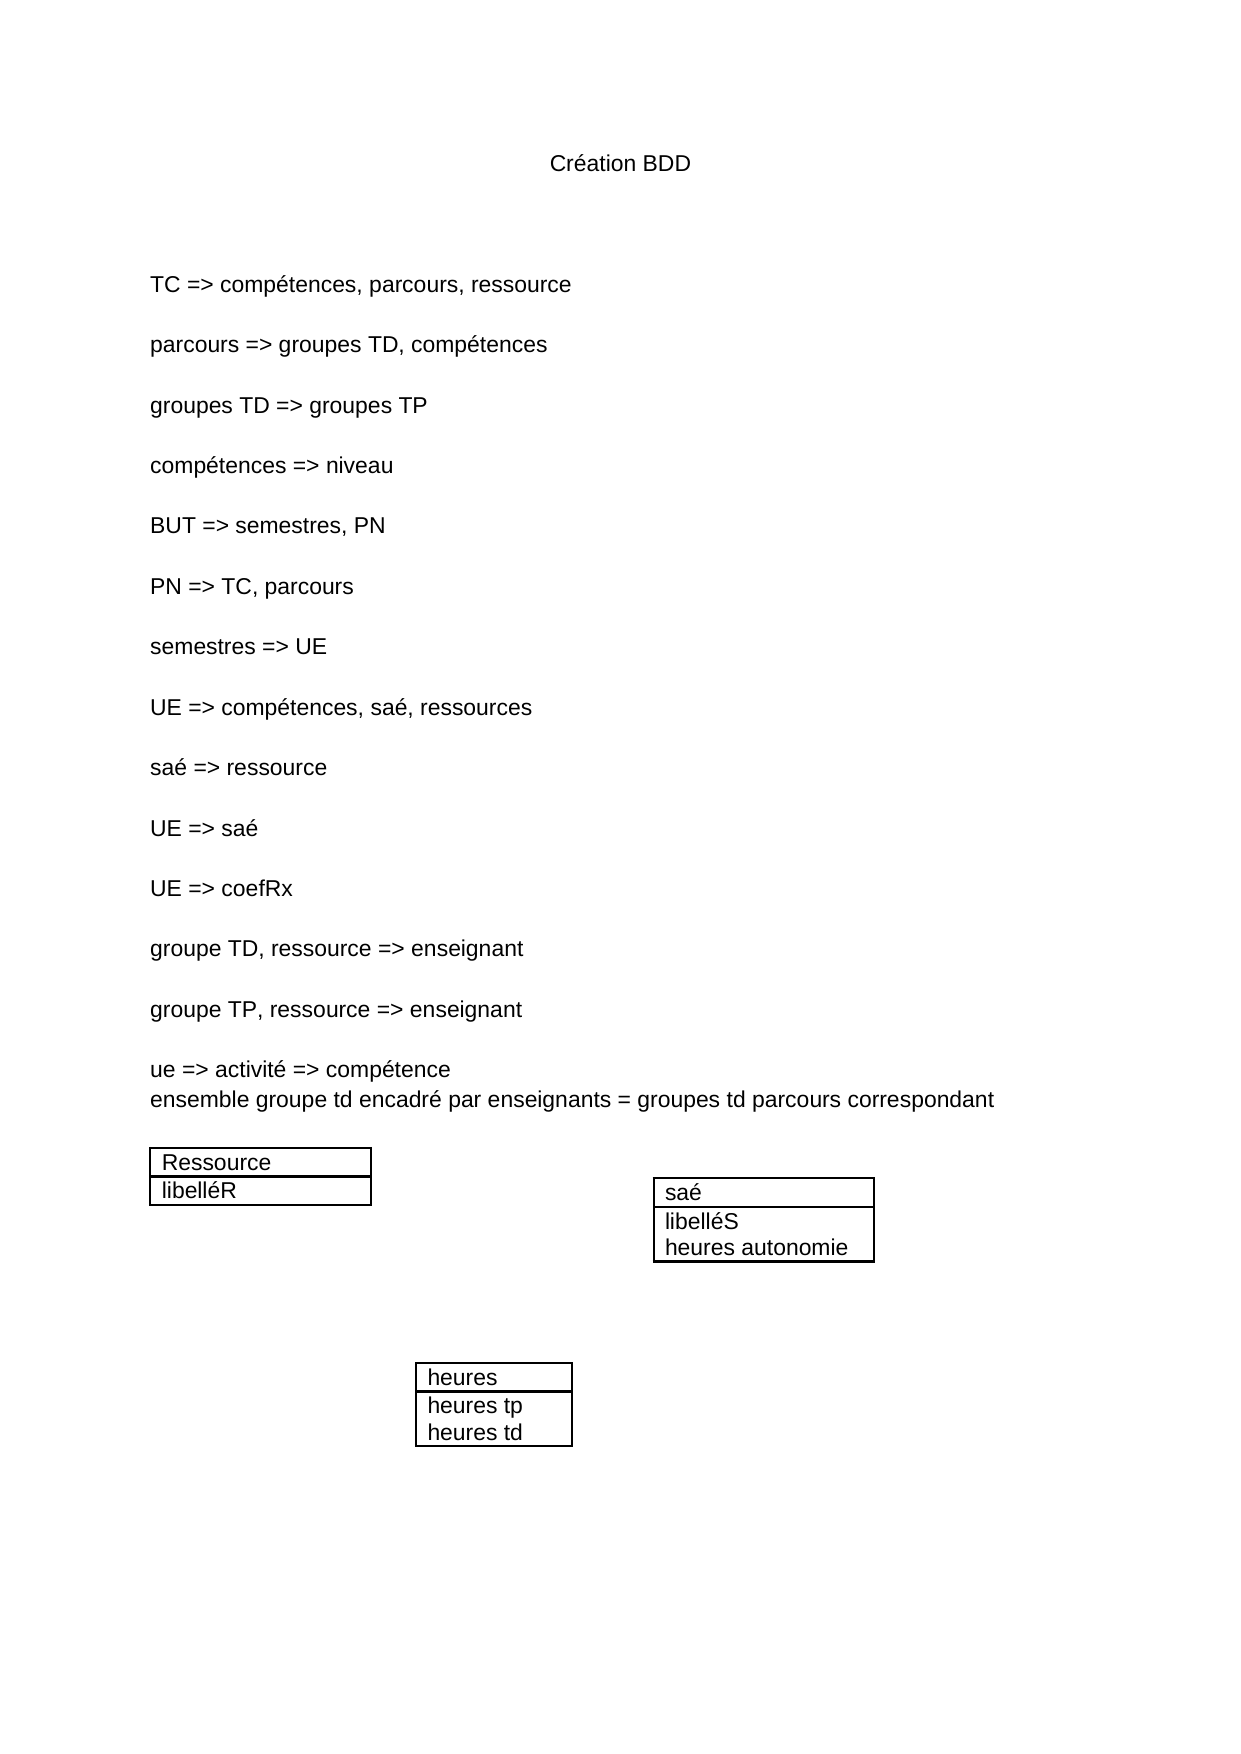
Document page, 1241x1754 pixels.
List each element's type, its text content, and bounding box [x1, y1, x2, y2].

table_header Ressource [151, 1149, 370, 1175]
text compétences => niveau [150, 452, 1090, 478]
text parcours => groupes TD, compétences [150, 331, 1090, 358]
table_header saé [655, 1179, 873, 1206]
text Création BDD [150, 150, 1090, 176]
text TC => compétences, parcours, ressource [150, 271, 1090, 297]
text saé => ressource [150, 754, 1090, 781]
table_cell libelléR [151, 1178, 370, 1204]
text UE => coefRx [150, 875, 1090, 901]
text groupe TP, ressource => enseignant [150, 996, 1090, 1022]
text UE => saé [150, 814, 1090, 841]
text groupe TD, ressource => enseignant [150, 935, 1090, 962]
table_cell heures tp heures td [417, 1393, 571, 1445]
text PN => TC, parcours [150, 573, 1090, 599]
text ue => activité => compétence [150, 1056, 1090, 1083]
table_header heures [417, 1364, 571, 1390]
text semestres => UE [150, 633, 1090, 660]
text groupes TD => groupes TP [150, 392, 1090, 418]
text ensemble groupe td encadré par enseignants = groupes td parcours correspondant [150, 1086, 1090, 1113]
text BUT => semestres, PN [150, 512, 1090, 539]
text UE => compétences, saé, ressources [150, 694, 1090, 720]
table_cell libelléS heures autonomie [655, 1208, 873, 1260]
